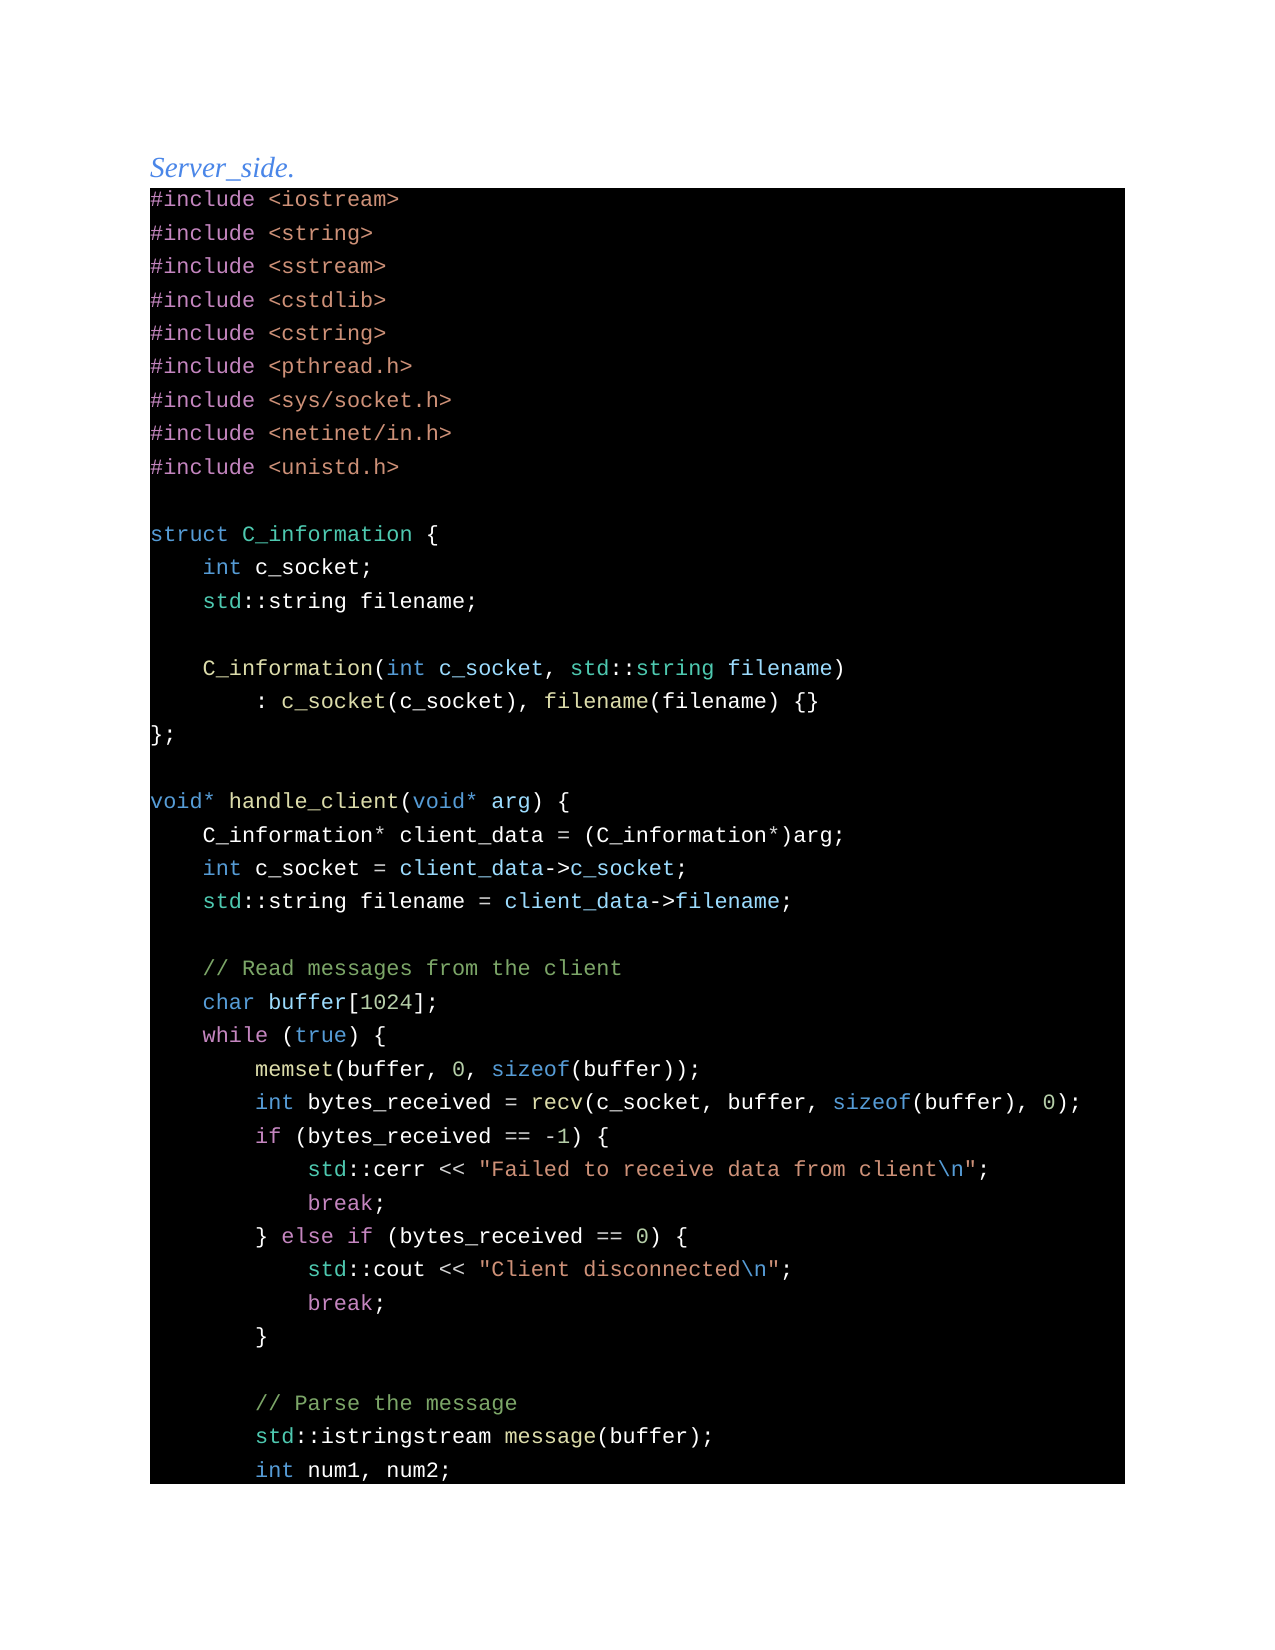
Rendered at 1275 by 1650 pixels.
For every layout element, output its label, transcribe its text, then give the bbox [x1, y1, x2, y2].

text C_information(int c_socket, std::string filename) [150, 657, 1125, 681]
text if (bytes_received == -1) { [150, 1125, 1125, 1149]
text int num1, num2; [150, 1459, 1125, 1484]
text #include <pthread.h> [150, 356, 1125, 381]
text #include <sstream> [150, 255, 1125, 280]
text int bytes_received = recv(c_socket, buffer, sizeof(buffer), 0); [150, 1091, 1125, 1116]
text std::cout << "Client disconnected\n"; [150, 1258, 1125, 1283]
text int c_socket = client_data->c_socket; [150, 857, 1125, 882]
text : c_socket(c_socket), filename(filename) {} [150, 690, 1125, 715]
text while (true) { [150, 1024, 1125, 1049]
text std::cerr << "Failed to receive data from client\n"; [150, 1158, 1125, 1183]
text } else if (bytes_received == 0) { [150, 1225, 1125, 1250]
text #include <sys/socket.h> [150, 389, 1125, 414]
text #include <iostream> [150, 188, 1125, 213]
text #include <string> [150, 222, 1125, 247]
text }; [150, 723, 1125, 748]
text // Parse the message [150, 1392, 1125, 1417]
text Server_side. [150, 150, 1125, 183]
text #include <unistd.h> [150, 456, 1125, 481]
text void* handle_client(void* arg) { [150, 790, 1125, 815]
text memset(buffer, 0, sizeof(buffer)); [150, 1058, 1125, 1083]
text std::istringstream message(buffer); [150, 1426, 1125, 1451]
text #include <cstdlib> [150, 289, 1125, 314]
text // Read messages from the client [150, 958, 1125, 982]
text int c_socket; [150, 556, 1125, 581]
text break; [150, 1292, 1125, 1317]
text break; [150, 1192, 1125, 1216]
text struct C_information { [150, 523, 1125, 548]
text std::string filename; [150, 590, 1125, 614]
text std::string filename = client_data->filename; [150, 891, 1125, 916]
text C_information* client_data = (C_information*)arg; [150, 824, 1125, 849]
text #include <netinet/in.h> [150, 423, 1125, 447]
text } [150, 1325, 1125, 1350]
text char buffer[1024]; [150, 991, 1125, 1016]
text #include <cstring> [150, 322, 1125, 347]
